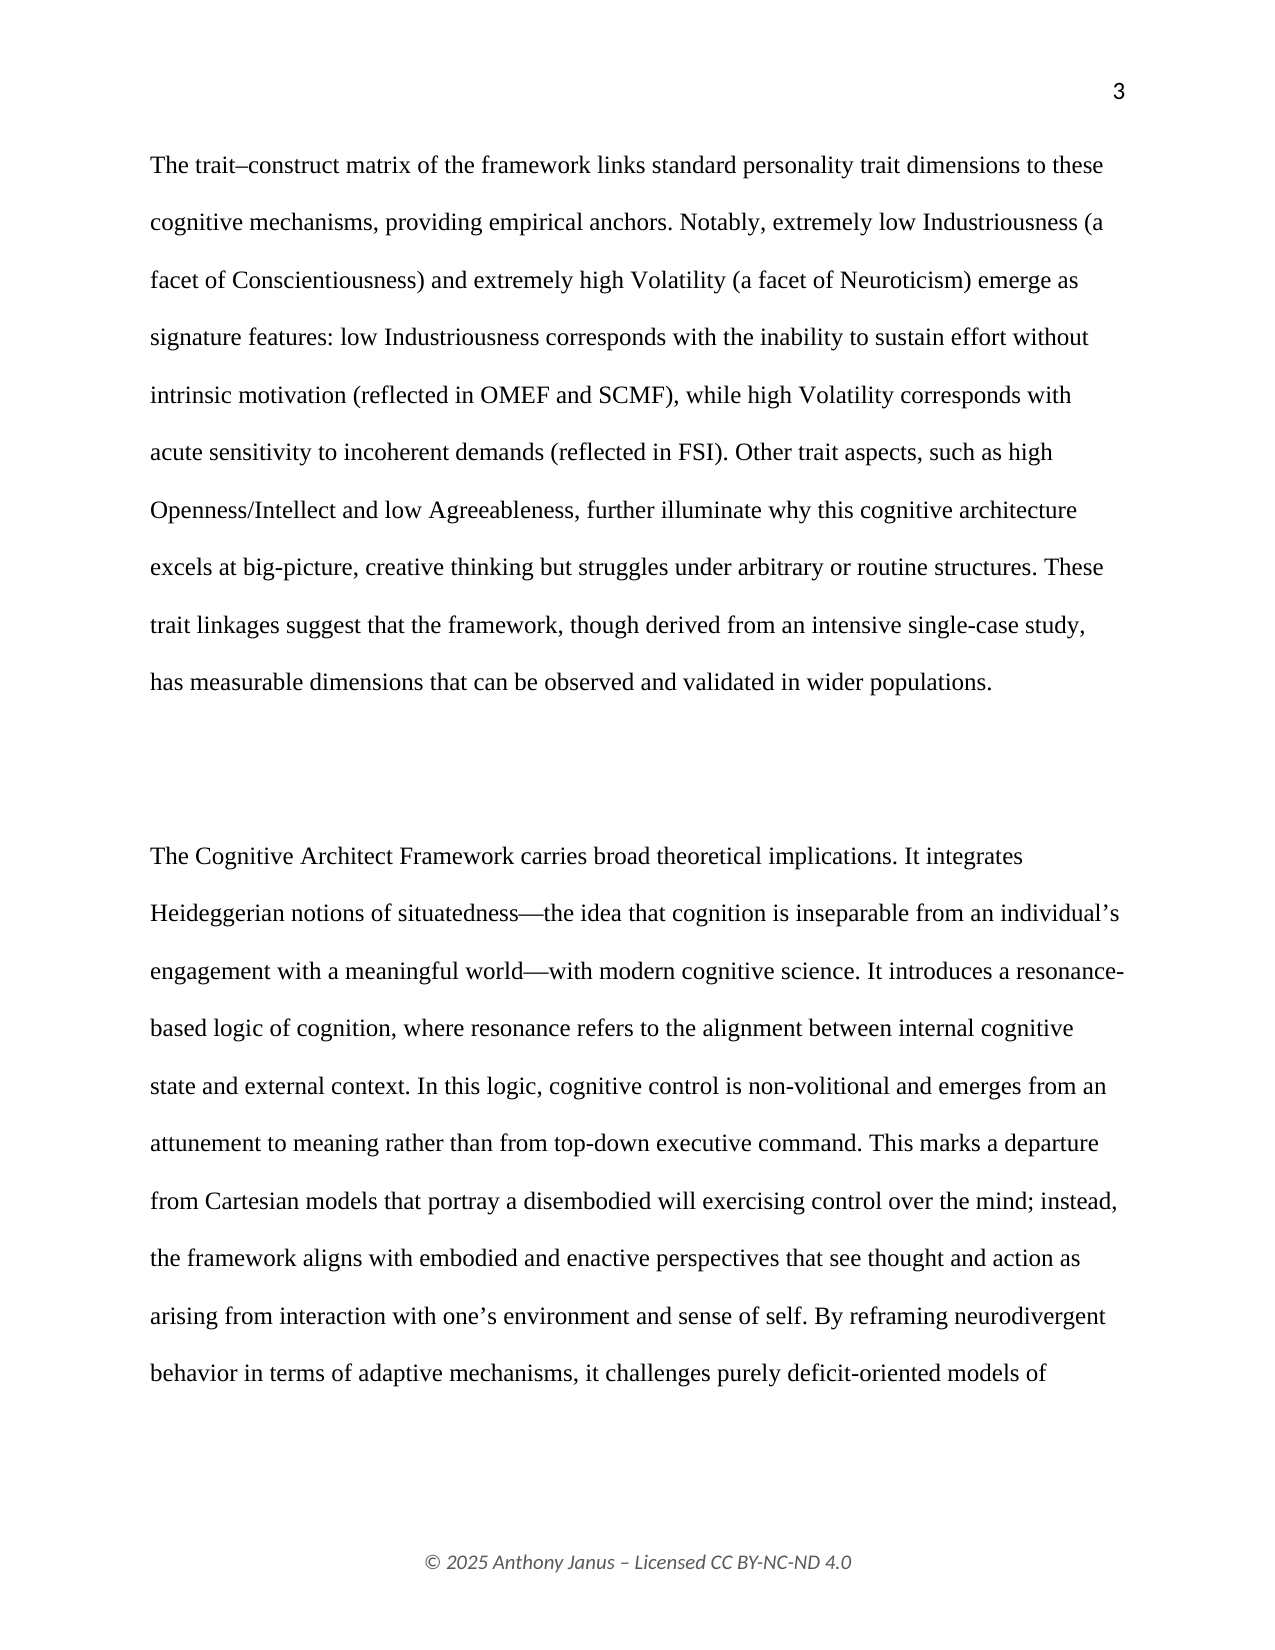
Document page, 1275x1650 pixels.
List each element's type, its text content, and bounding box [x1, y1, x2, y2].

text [150, 841, 1125, 1387]
text The trait–construct matrix of the framework links standard personality trait dimensions to these cognitive mechanisms, providing empirical anchors. Notably, extremely low Industriousness (a facet of Conscientiousness) and extremely high Volatility (a facet of Neuroticism) emerge as signature features: low Industriousness corresponds with the inability to sustain effort without intrinsic motivation (reflected in OMEF and SCMF), while high Volatility corresponds with acute sensitivity to incoherent demands (reflected in FSI). Other trait aspects, such as high Openness/Intellect and low Agreeableness, further illuminate why this cognitive architecture excels at big-picture, creative thinking but struggles under arbitrary or routine structures. These trait linkages suggest that the framework, though derived from an intensive single-case study, has measurable dimensions that can be observed and validated in wider populations. [150, 150, 1125, 696]
